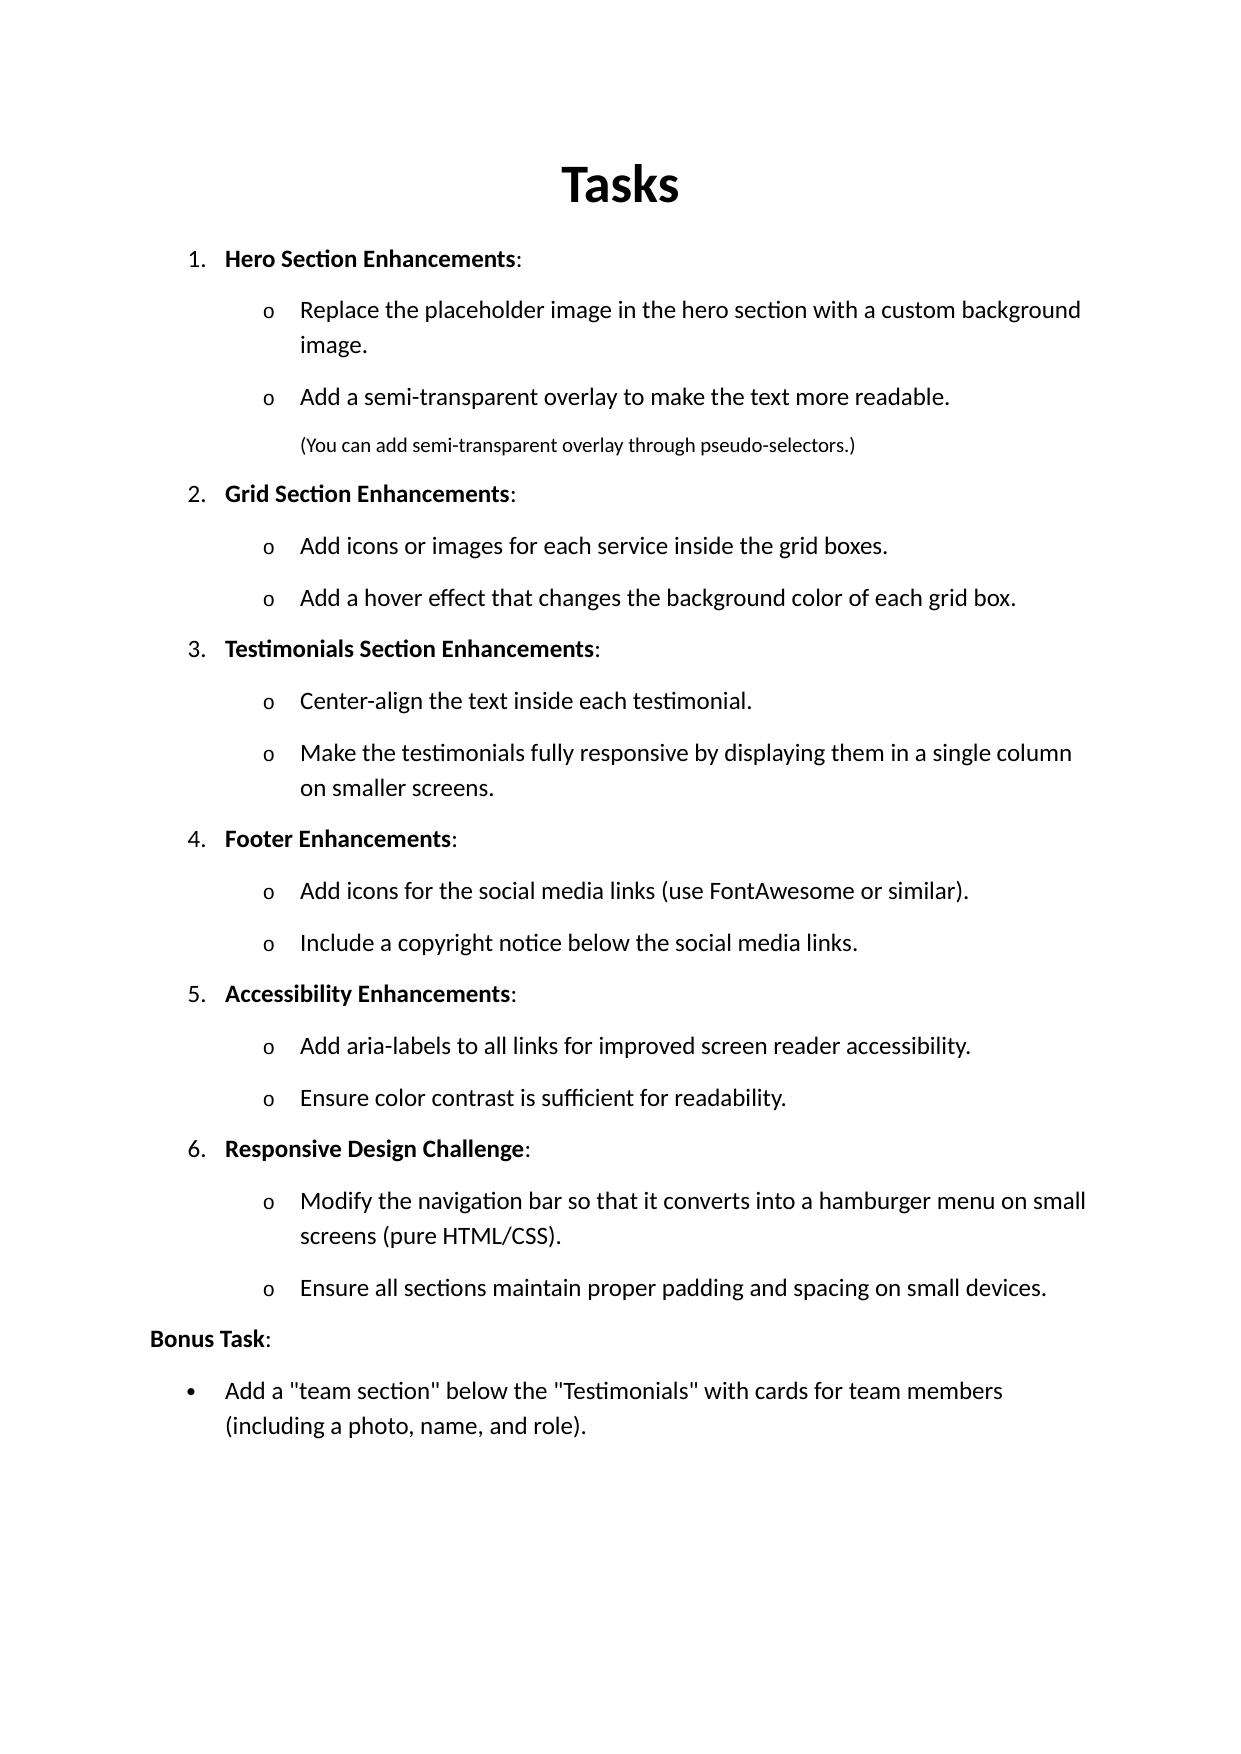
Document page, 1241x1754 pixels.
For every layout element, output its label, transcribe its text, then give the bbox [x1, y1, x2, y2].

list Hero Section Enhancements: [187, 243, 1090, 273]
list Add a hover effect that changes the background color of each grid box. [262, 582, 1090, 612]
list Add icons or images for each service inside the grid boxes. [262, 530, 1090, 561]
list Accessibility Enhancements: [187, 978, 1090, 1009]
list Make the testimonials fully responsive by displaying them in a single column on smaller screens. [262, 737, 1090, 802]
list Grid Section Enhancements: [187, 478, 1090, 509]
list Add aria-labels to all links for improved screen reader accessibility. [262, 1030, 1090, 1061]
list Ensure color contrast is sufficient for readability. [262, 1082, 1090, 1112]
list Add a "team section" below the "Testimonials" with cards for team members (including a photo, name, and role). [187, 1375, 1090, 1441]
list Replace the placeholder image in the hero section with a custom background image. [262, 294, 1090, 360]
list Footer Enhancements: [187, 823, 1090, 854]
text Tasks [150, 150, 1090, 216]
list Center-align the text inside each testimonial. [262, 685, 1090, 716]
list Ensure all sections maintain proper padding and spacing on small devices. [262, 1272, 1090, 1302]
list Responsive Design Challenge: [187, 1133, 1090, 1164]
list Add a semi-transparent overlay to make the text more readable. [262, 381, 1090, 412]
list Testimonials Section Enhancements: [187, 633, 1090, 664]
list Add icons for the social media links (use FontAwesome or similar). [262, 875, 1090, 906]
list Include a copyright notice below the social media links. [262, 927, 1090, 957]
list Modify the navigation bar so that it converts into a hamburger menu on small screens (pure HTML/CSS). [262, 1185, 1090, 1251]
text Bonus Task: [150, 1323, 1090, 1354]
text (You can add semi-transparent overlay through pseudo-selectors.) [300, 433, 1090, 458]
